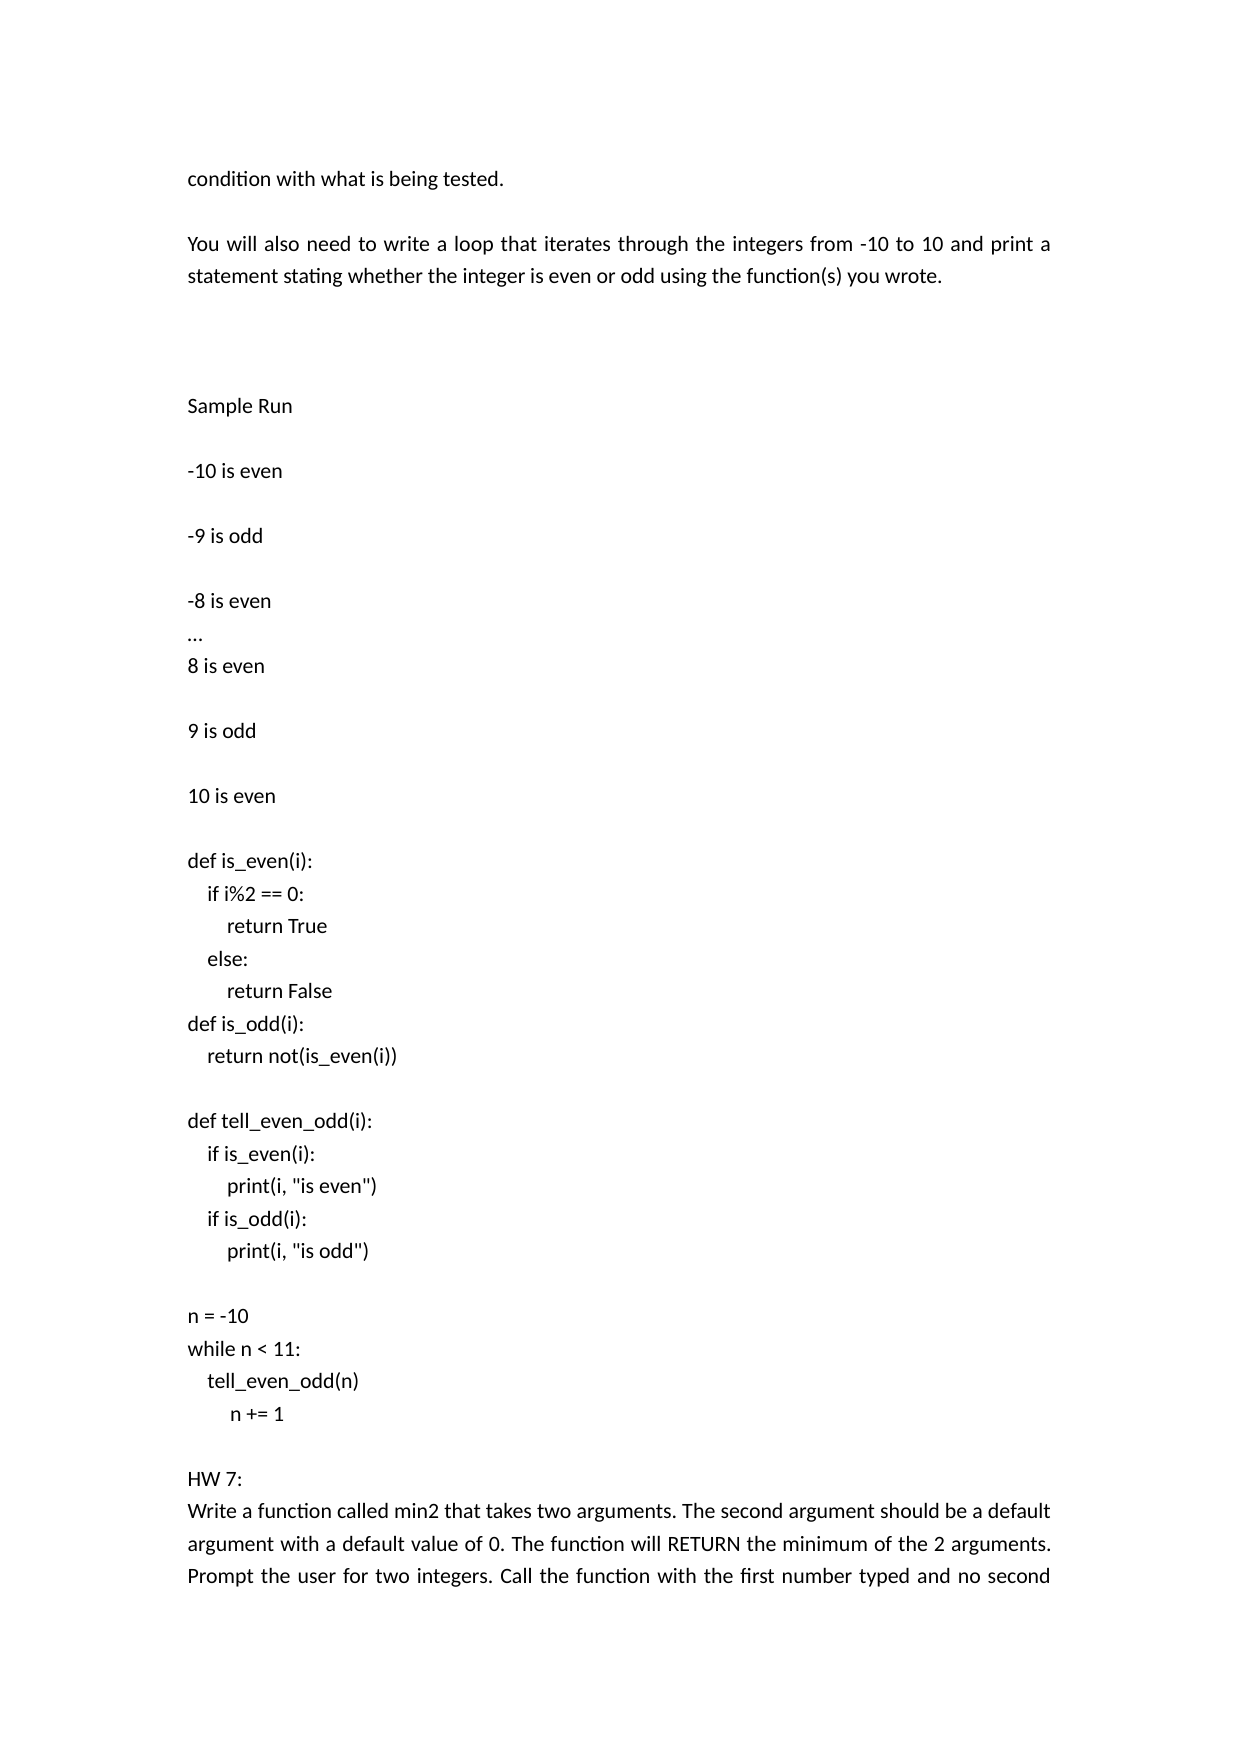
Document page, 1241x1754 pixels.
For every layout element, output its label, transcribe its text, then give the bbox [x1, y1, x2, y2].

text -9 is odd [187, 519, 1053, 552]
text -8 is even [187, 584, 1053, 617]
text if is_odd(i): [187, 1202, 1053, 1234]
text def tell_even_odd(i): [187, 1104, 1053, 1137]
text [187, 1494, 1053, 1592]
text else: [187, 942, 1053, 974]
text HW 7: [187, 1462, 1053, 1494]
text 10 is even [187, 779, 1053, 812]
text while n < 11: [187, 1332, 1053, 1364]
text You will also need to write a loop that iterates through the integers from -10 to 10 and print a statement stating whether the integer is even or odd using the function(s) you wrote. [187, 227, 1053, 292]
text Sample Run [187, 389, 1053, 422]
text def is_odd(i): [187, 1007, 1053, 1039]
text … [187, 617, 1053, 649]
text -10 is even [187, 454, 1053, 487]
text return not(is_even(i)) [187, 1039, 1053, 1072]
text 9 is odd [187, 714, 1053, 747]
text n += 1 [187, 1397, 1053, 1429]
text print(i, "is even") [187, 1169, 1053, 1202]
text def is_even(i): [187, 844, 1053, 877]
text if i%2 == 0: [187, 877, 1053, 909]
text n = -10 [187, 1299, 1053, 1332]
text print(i, "is odd") [187, 1234, 1053, 1267]
text 8 is even [187, 649, 1053, 682]
text return True [187, 909, 1053, 942]
text tell_even_odd(n) [187, 1364, 1053, 1397]
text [187, 162, 1053, 194]
text return False [187, 974, 1053, 1007]
text if is_even(i): [187, 1137, 1053, 1169]
